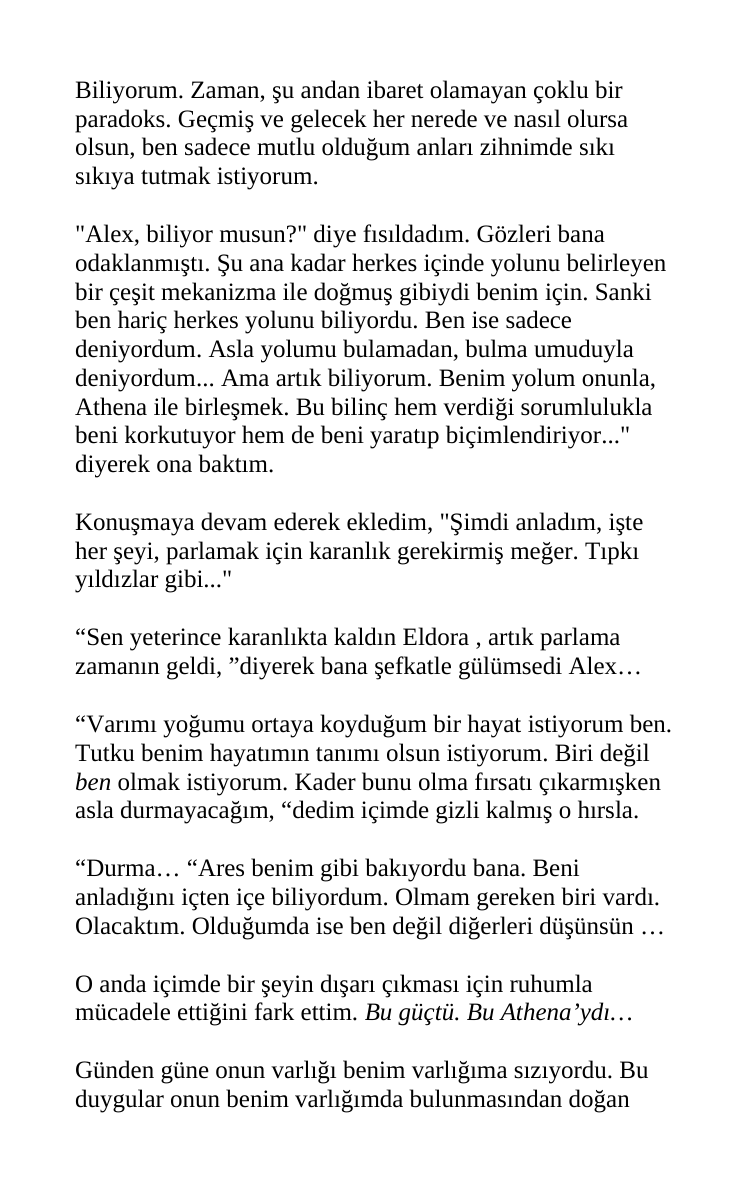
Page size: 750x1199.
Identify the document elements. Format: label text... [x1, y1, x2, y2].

text "Alex, biliyor musun?" diye fısıldadım. Gözleri bana odaklanmıştı. Şu ana kadar herkes içinde yolunu belirleyen bir çeşit mekanizma ile doğmuş gibiydi benim için. Sanki ben hariç herkes yolunu biliyordu. Ben ise sadece deniyordum. Asla yolumu bulamadan, bulma umuduyla deniyordum... Ama artık biliyorum. Benim yolum onunla, Athena ile birleşmek. Bu bilinç hem verdiği sorumlulukla beni korkutuyor hem de beni yaratıp biçimlendiriyor..." diyerek ona baktım. [75, 219, 675, 478]
text Biliyorum. Zaman, şu andan ibaret olamayan çoklu bir paradoks. Geçmiş ve gelecek her nerede ve nasıl olursa olsun, ben sadece mutlu olduğum anları zihnimde sıkı sıkıya tutmak istiyorum. [75, 75, 675, 190]
text “Durma… “Ares benim gibi bakıyordu bana. Beni anladığını içten içe biliyordum. Olmam gereken biri vardı. Olacaktım. Olduğumda ise ben değil diğerleri düşünsün … [75, 853, 675, 939]
text “Varımı yoğumu ortaya koyduğum bir hayat istiyorum ben. Tutku benim hayatımın tanımı olsun istiyorum. Biri değil ben olmak istiyorum. Kader bunu olma fırsatı çıkarmışken asla durmayacağım, “dedim içimde gizli kalmış o hırsla. [75, 709, 675, 824]
text “Sen yeterince karanlıkta kaldın Eldora , artık parlama zamanın geldi, ”diyerek bana şefkatle gülümsedi Alex… [75, 622, 675, 680]
text O anda içimde bir şeyin dışarı çıkması için ruhumla mücadele ettiğini fark ettim. Bu güçtü. Bu Athena’ydı… [75, 969, 675, 1026]
text Konuşmaya devam ederek ekledim, "Şimdi anladım, işte her şeyi, parlamak için karanlık gerekirmiş meğer. Tıpkı yıldızlar gibi..." [75, 507, 675, 593]
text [75, 1055, 675, 1113]
